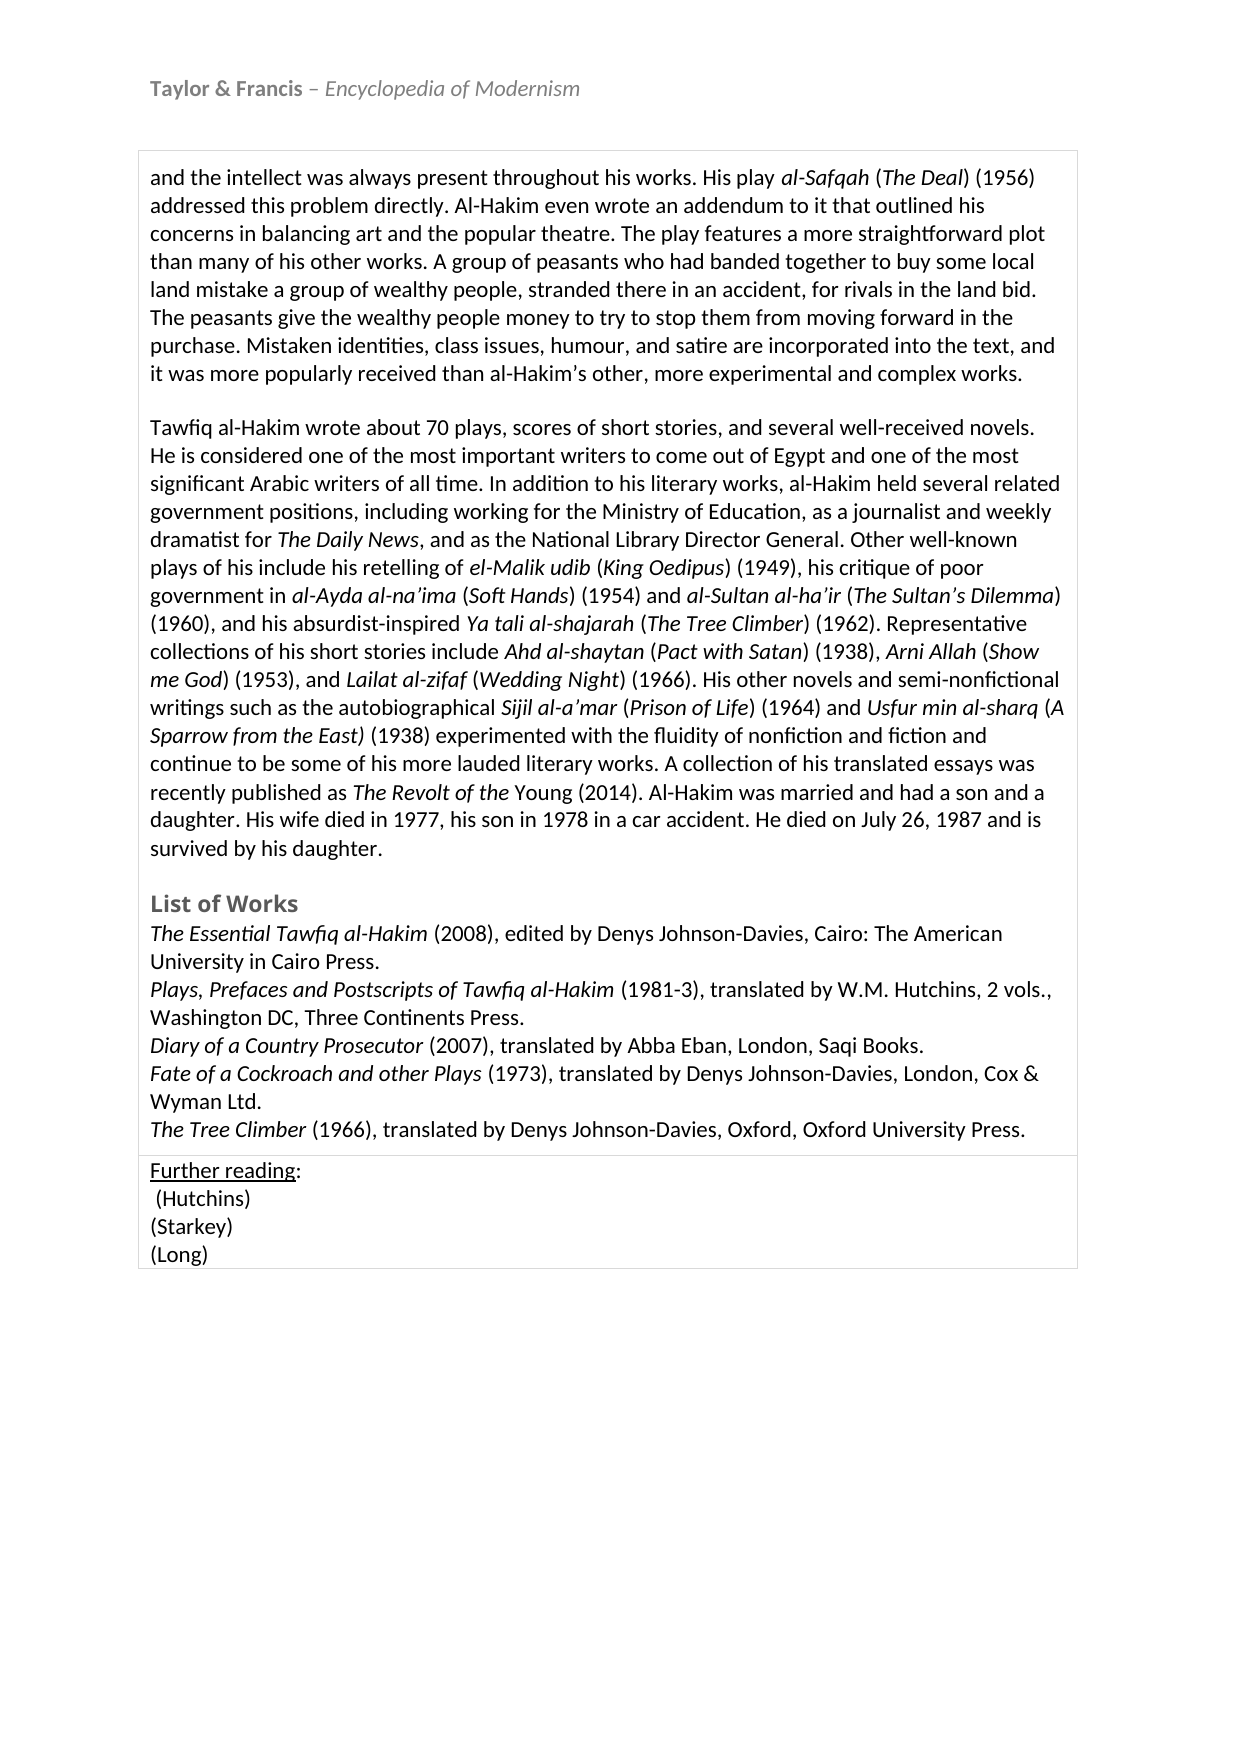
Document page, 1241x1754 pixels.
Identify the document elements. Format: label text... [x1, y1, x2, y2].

table_cell Further reading: [139, 1156, 1077, 1268]
